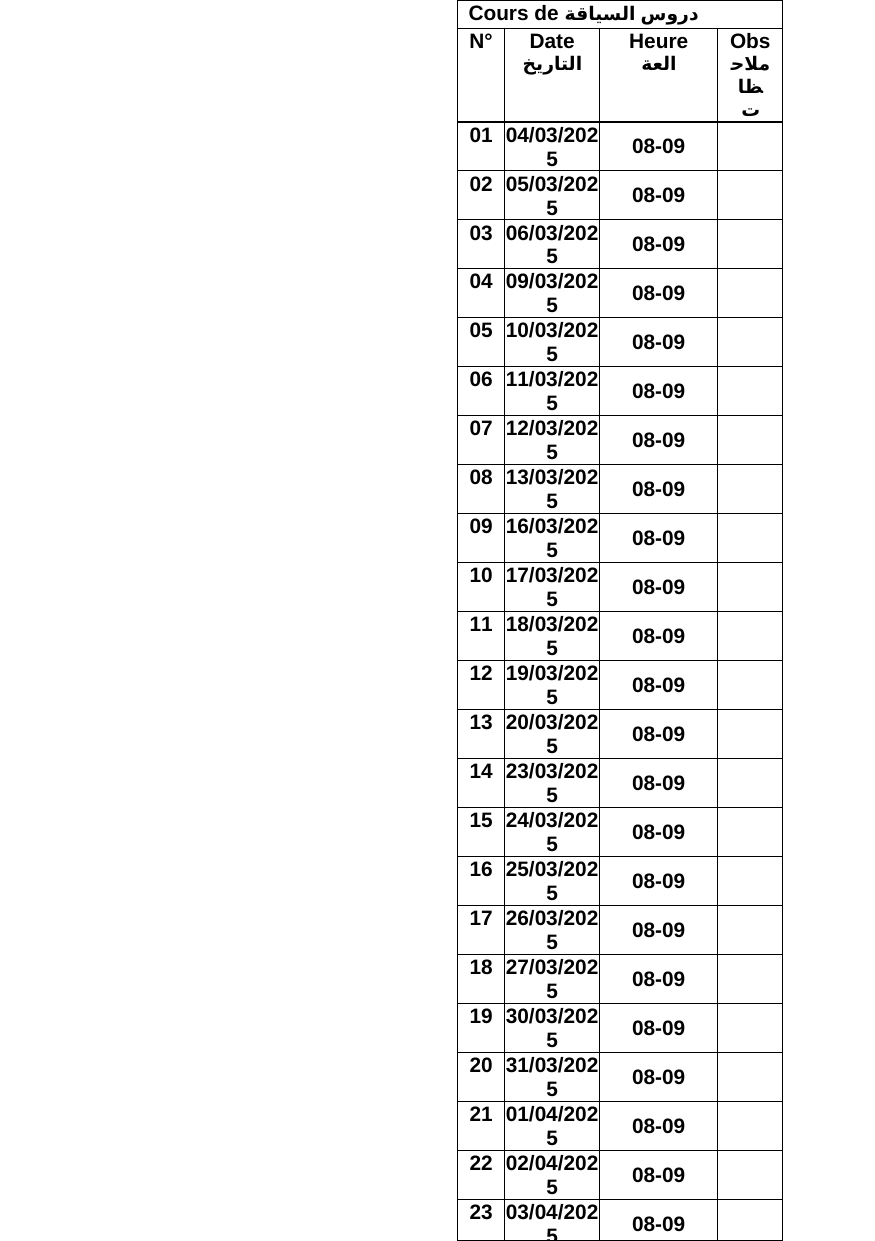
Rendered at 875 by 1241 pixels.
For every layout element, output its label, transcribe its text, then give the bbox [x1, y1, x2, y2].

table_cell 08-09 [600, 514, 717, 562]
table_cell 08-09 [600, 465, 717, 513]
table_cell 08 [458, 465, 504, 513]
table_cell [718, 808, 782, 856]
table_cell [718, 465, 782, 513]
table_cell 01/04/2025 [505, 1102, 599, 1149]
table_cell [718, 563, 782, 611]
table_cell 22 [458, 1151, 504, 1198]
table_cell 14 [458, 759, 504, 807]
table_cell 07 [458, 416, 504, 464]
table_cell 05/03/2025 [505, 171, 599, 219]
table_cell 08-09 [600, 269, 717, 317]
table_cell 23/03/2025 [505, 759, 599, 807]
table_cell [718, 416, 782, 464]
table_cell 17/03/2025 [505, 563, 599, 611]
table_cell [718, 1004, 782, 1052]
table_cell 19/03/2025 [505, 661, 599, 709]
table_cell 08-09 [600, 661, 717, 709]
table_cell 12 [458, 661, 504, 709]
table_cell 08-09 [600, 563, 717, 611]
table_cell [718, 1200, 782, 1240]
table_cell [718, 1053, 782, 1101]
table_cell 06 [458, 367, 504, 415]
table_cell 23 [458, 1200, 504, 1240]
table_cell [718, 269, 782, 317]
table_cell 09/03/2025 [505, 269, 599, 317]
table_cell 02/04/2025 [505, 1151, 599, 1198]
table_cell [718, 857, 782, 905]
table_cell 08-09 [600, 612, 717, 660]
table_cell 12/03/2025 [505, 416, 599, 464]
table_cell 08-09 [600, 857, 717, 905]
table_cell [718, 171, 782, 219]
table_cell 02 [458, 171, 504, 219]
table_cell Obs ملاحظات [718, 29, 782, 121]
table_cell 11/03/2025 [505, 367, 599, 415]
table_cell [718, 123, 782, 170]
table_cell 05 [458, 318, 504, 366]
table_cell 08-09 [600, 367, 717, 415]
table_cell 08-09 [600, 1102, 717, 1149]
table_cell 08-09 [600, 759, 717, 807]
table_cell 09 [458, 514, 504, 562]
table_cell 18 [458, 955, 504, 1003]
table_cell 26/03/2025 [505, 906, 599, 954]
table_cell 25/03/2025 [505, 857, 599, 905]
table_cell [718, 318, 782, 366]
table_cell 21 [458, 1102, 504, 1149]
table_cell 16/03/2025 [505, 514, 599, 562]
table_cell 08-09 [600, 1004, 717, 1052]
table_cell 03/04/2025 [505, 1200, 599, 1240]
table_cell 04/03/2025 [505, 123, 599, 170]
table_cell [718, 220, 782, 268]
table_cell 01 [458, 123, 504, 170]
table_cell 30/03/2025 [505, 1004, 599, 1052]
table_cell 08-09 [600, 416, 717, 464]
table_cell 04 [458, 269, 504, 317]
table_cell 19 [458, 1004, 504, 1052]
table_cell 15 [458, 808, 504, 856]
table_cell 10 [458, 563, 504, 611]
table_cell 08-09 [600, 318, 717, 366]
table_cell 08-09 [600, 955, 717, 1003]
table_cell 13 [458, 710, 504, 758]
table_cell 08-09 [600, 808, 717, 856]
table_cell 08-09 [600, 1200, 717, 1240]
table_cell 08-09 [600, 123, 717, 170]
table_cell 24/03/2025 [505, 808, 599, 856]
table_cell 31/03/2025 [505, 1053, 599, 1101]
table_cell [718, 1151, 782, 1198]
table_cell [718, 661, 782, 709]
table_cell 08-09 [600, 906, 717, 954]
table_cell 16 [458, 857, 504, 905]
table_cell 20/03/2025 [505, 710, 599, 758]
table_cell Date التاريخ [505, 29, 599, 121]
table_cell 10/03/2025 [505, 318, 599, 366]
table_cell [718, 612, 782, 660]
table_cell 27/03/2025 [505, 955, 599, 1003]
table_cell [718, 514, 782, 562]
table_cell 13/03/2025 [505, 465, 599, 513]
table_cell Heure العة [600, 29, 717, 121]
table_cell N° [458, 29, 504, 121]
table_cell 08-09 [600, 710, 717, 758]
table_cell [718, 710, 782, 758]
table_cell [718, 906, 782, 954]
table_cell 03 [458, 220, 504, 268]
table_cell [718, 955, 782, 1003]
table_cell 08-09 [600, 171, 717, 219]
table_cell 17 [458, 906, 504, 954]
table_header Cours de دروس السياقة [458, 1, 782, 28]
table_cell [718, 759, 782, 807]
table_cell 11 [458, 612, 504, 660]
table_cell 08-09 [600, 1151, 717, 1198]
table_cell [718, 367, 782, 415]
table_cell [718, 1102, 782, 1149]
table_cell 18/03/2025 [505, 612, 599, 660]
table_cell 20 [458, 1053, 504, 1101]
table_cell 08-09 [600, 220, 717, 268]
table_cell 08-09 [600, 1053, 717, 1101]
table_cell 06/03/2025 [505, 220, 599, 268]
